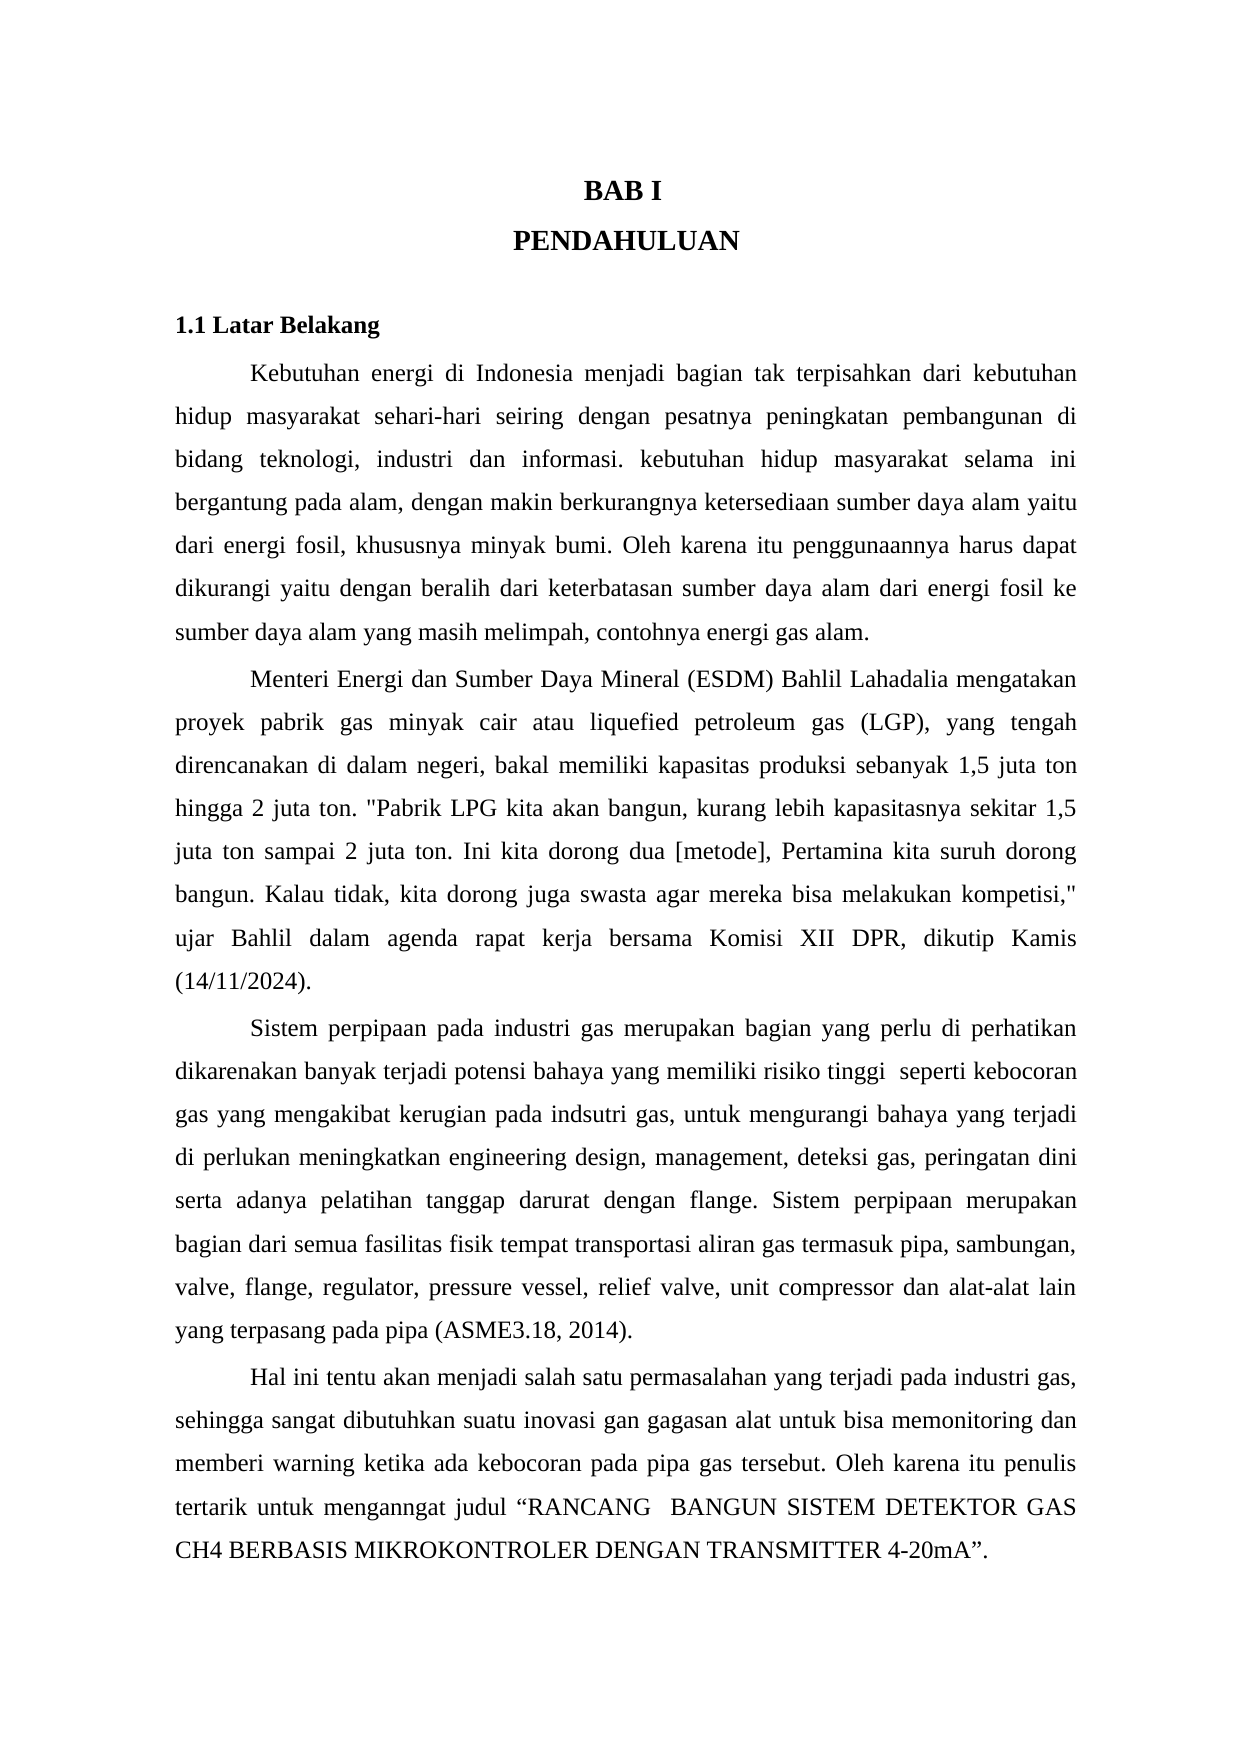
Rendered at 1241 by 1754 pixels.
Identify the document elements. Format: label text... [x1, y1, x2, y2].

subtitle BAB I PENDAHULUAN [175, 173, 1078, 257]
subtitle 1.1 Latar Belakang [175, 311, 1078, 339]
text Hal ini tentu akan menjadi salah satu permasalahan yang terjadi pada industri gas, sehingga sangat dibutuhkan suatu inovasi gan gagasan alat untuk bisa memonitoring dan memberi warning ketika ada kebocoran pada pipa gas tersebut. Oleh karena itu penulis tertarik untuk menganngat judul “RANCANG BANGUN SISTEM DETEKTOR GAS CH4 BERBASIS MIKROKONTROLER DENGAN TRANSMITTER 4-20mA”. [175, 1362, 1078, 1563]
text Sistem perpipaan pada industri gas merupakan bagian yang perlu di perhatikan dikarenakan banyak terjadi potensi bahaya yang memiliki risiko tinggi seperti kebocoran gas yang mengakibat kerugian pada indsutri gas, untuk mengurangi bahaya yang terjadi di perlukan meningkatkan engineering design, management, deteksi gas, peringatan dini serta adanya pelatihan tanggap darurat dengan flange. Sistem perpipaan merupakan bagian dari semua fasilitas fisik tempat transportasi aliran gas termasuk pipa, sambungan, valve, flange, regulator, pressure vessel, relief valve, unit compressor dan alat-alat lain yang terpasang pada pipa (ASME3.18, 2014). [175, 1013, 1078, 1344]
text Menteri Energi dan Sumber Daya Mineral (ESDM) Bahlil Lahadalia mengatakan proyek pabrik gas minyak cair atau liquefied petroleum gas (LGP), yang tengah direncanakan di dalam negeri, bakal memiliki kapasitas produksi sebanyak 1,5 juta ton hingga 2 juta ton. "Pabrik LPG kita akan bangun, kurang lebih kapasitasnya sekitar 1,5 juta ton sampai 2 juta ton. Ini kita dorong dua [metode], Pertamina kita suruh dorong bangun. Kalau tidak, kita dorong juga swasta agar mereka bisa melakukan kompetisi," ujar Bahlil dalam agenda rapat kerja bersama Komisi XII DPR, dikutip Kamis (14/11/2024). [175, 664, 1078, 994]
text Kebutuhan energi di Indonesia menjadi bagian tak terpisahkan dari kebutuhan hidup masyarakat sehari-hari seiring dengan pesatnya peningkatan pembangunan di bidang teknologi, industri dan informasi. kebutuhan hidup masyarakat selama ini bergantung pada alam, dengan makin berkurangnya ketersediaan sumber daya alam yaitu dari energi fosil, khususnya minyak bumi. Oleh karena itu penggunaannya harus dapat dikurangi yaitu dengan beralih dari keterbatasan sumber daya alam dari energi fosil ke sumber daya alam yang masih melimpah, contohnya energi gas alam. [175, 358, 1078, 645]
